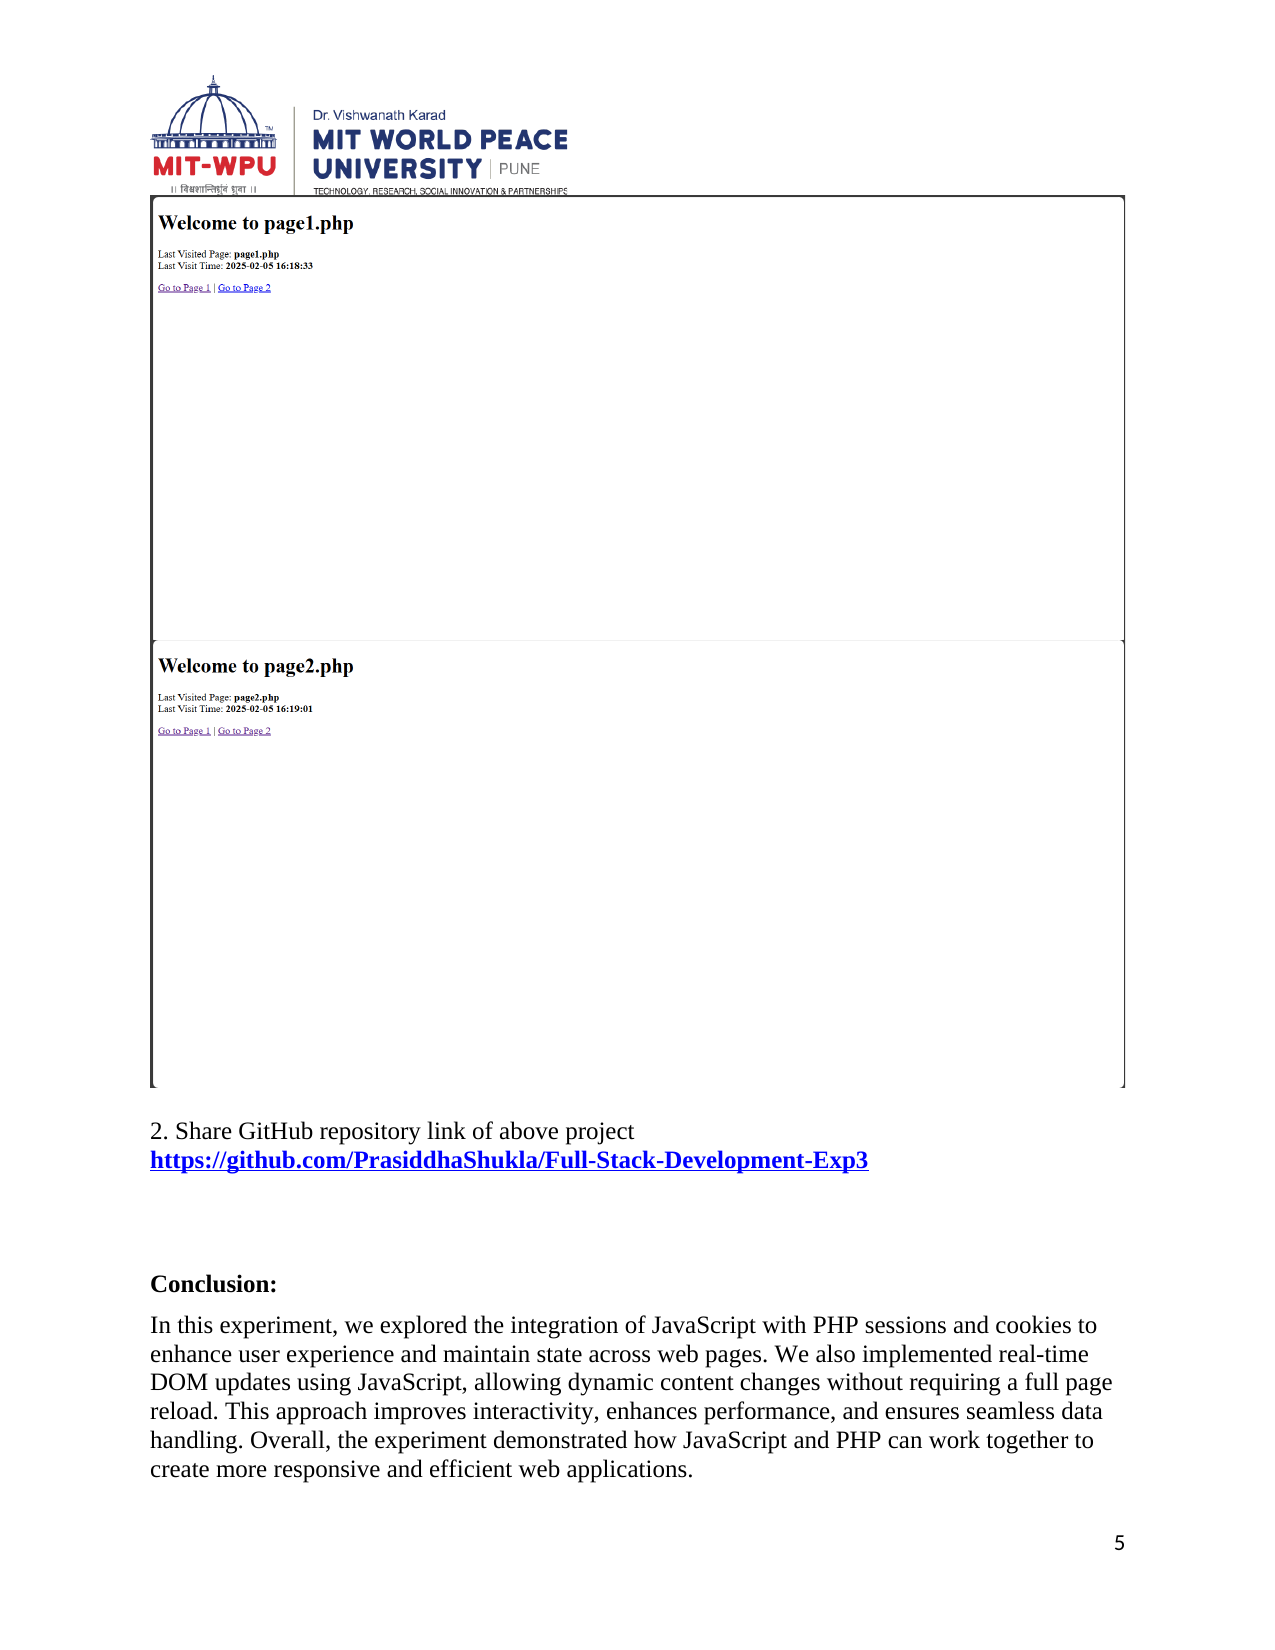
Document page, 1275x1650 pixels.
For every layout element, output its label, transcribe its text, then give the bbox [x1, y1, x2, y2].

text Conclusion: [150, 1269, 1125, 1297]
text In this experiment, we explored the integration of JavaScript with PHP sessions and cookies to enhance user experience and maintain state across web pages. We also implemented real-time DOM updates using JavaScript, allowing dynamic content changes without requiring a full page reload. This approach improves interactivity, enhances performance, and ensures seamless data handling. Overall, the experiment demonstrated how JavaScript and PHP can work together to create more responsive and efficient web applications. [150, 1310, 1125, 1482]
picture [150, 75, 1125, 1088]
text 2. Share GitHub repository link of above project [150, 1116, 1125, 1145]
text https://github.com/PrasiddhaShukla/Full-Stack-Development-Exp3 [150, 1145, 1125, 1174]
